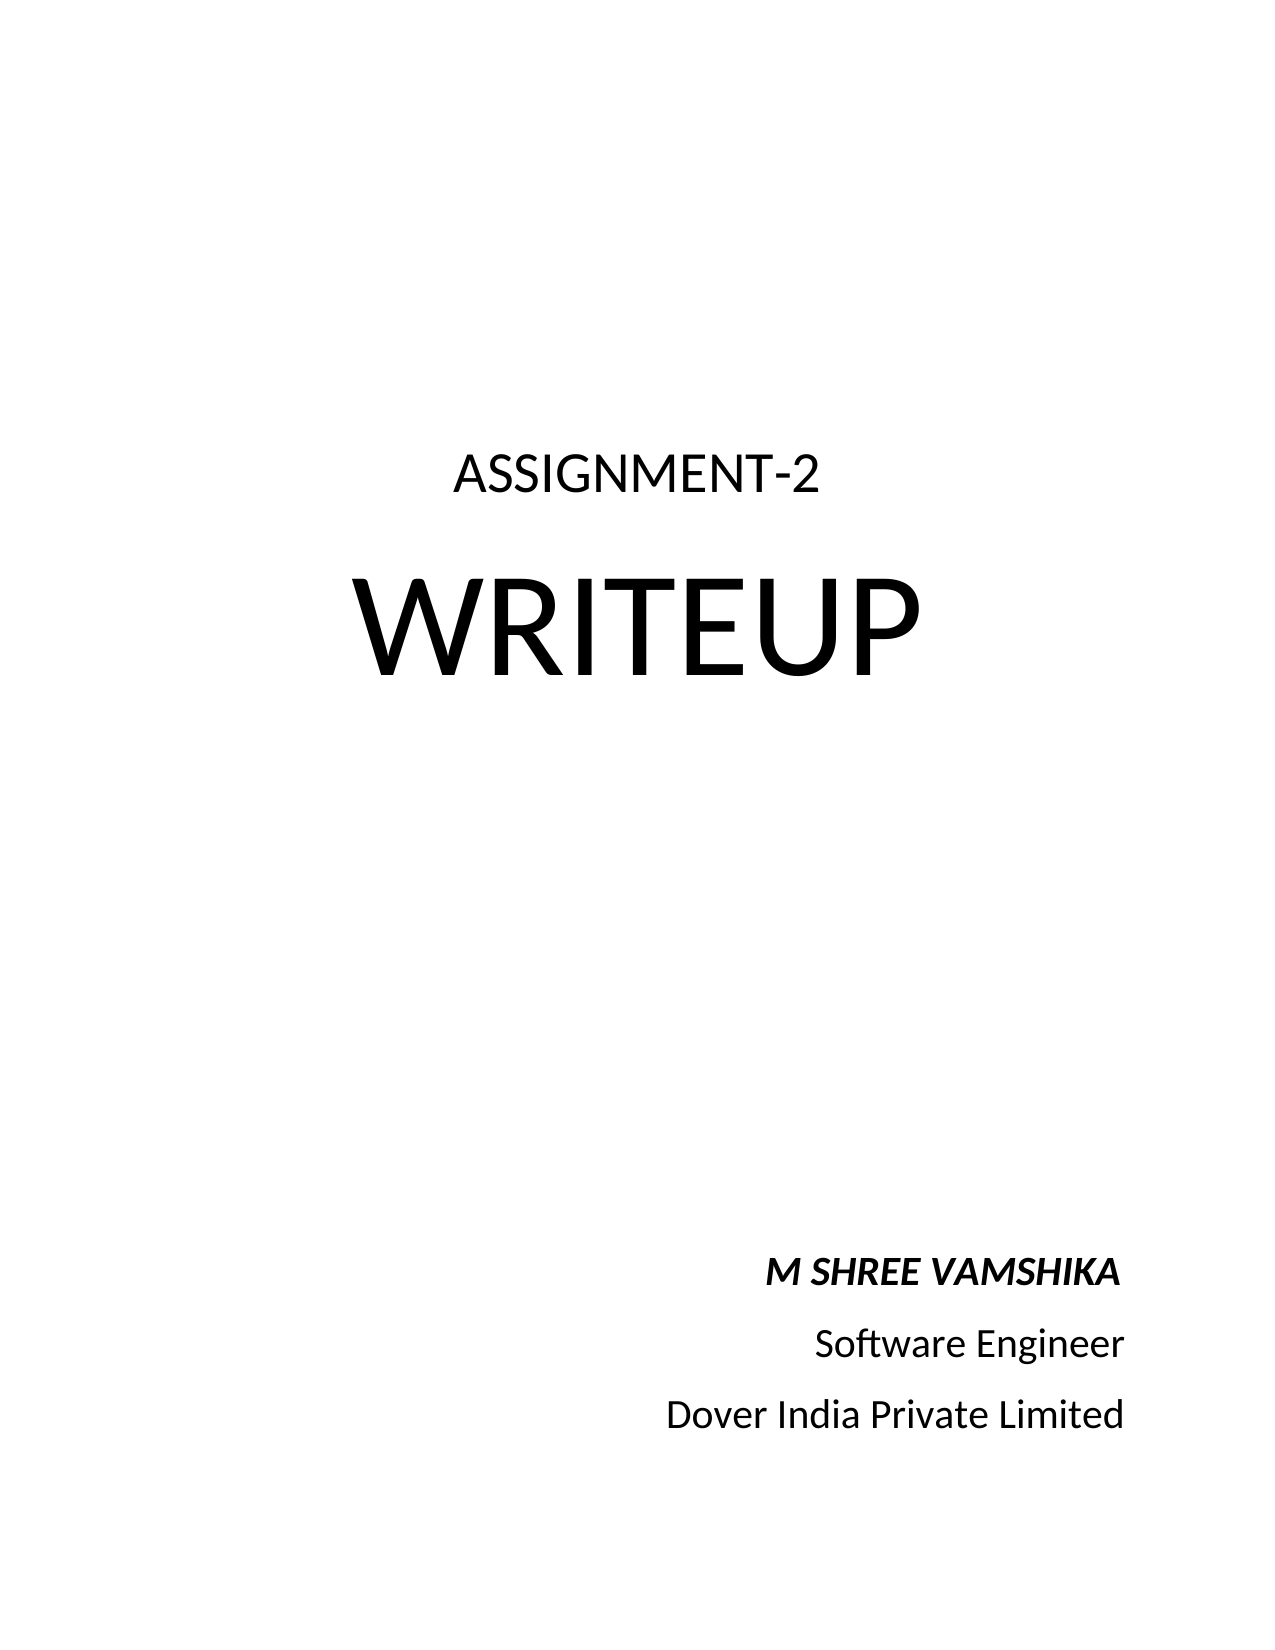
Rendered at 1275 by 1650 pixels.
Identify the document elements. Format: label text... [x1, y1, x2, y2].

text M SHREE VAMSHIKA [150, 1245, 1125, 1296]
text Dover India Private Limited [150, 1388, 1125, 1439]
text WRITEUP [150, 530, 1125, 713]
text Software Engineer [150, 1317, 1125, 1367]
text ASSIGNMENT-2 [150, 436, 1125, 507]
